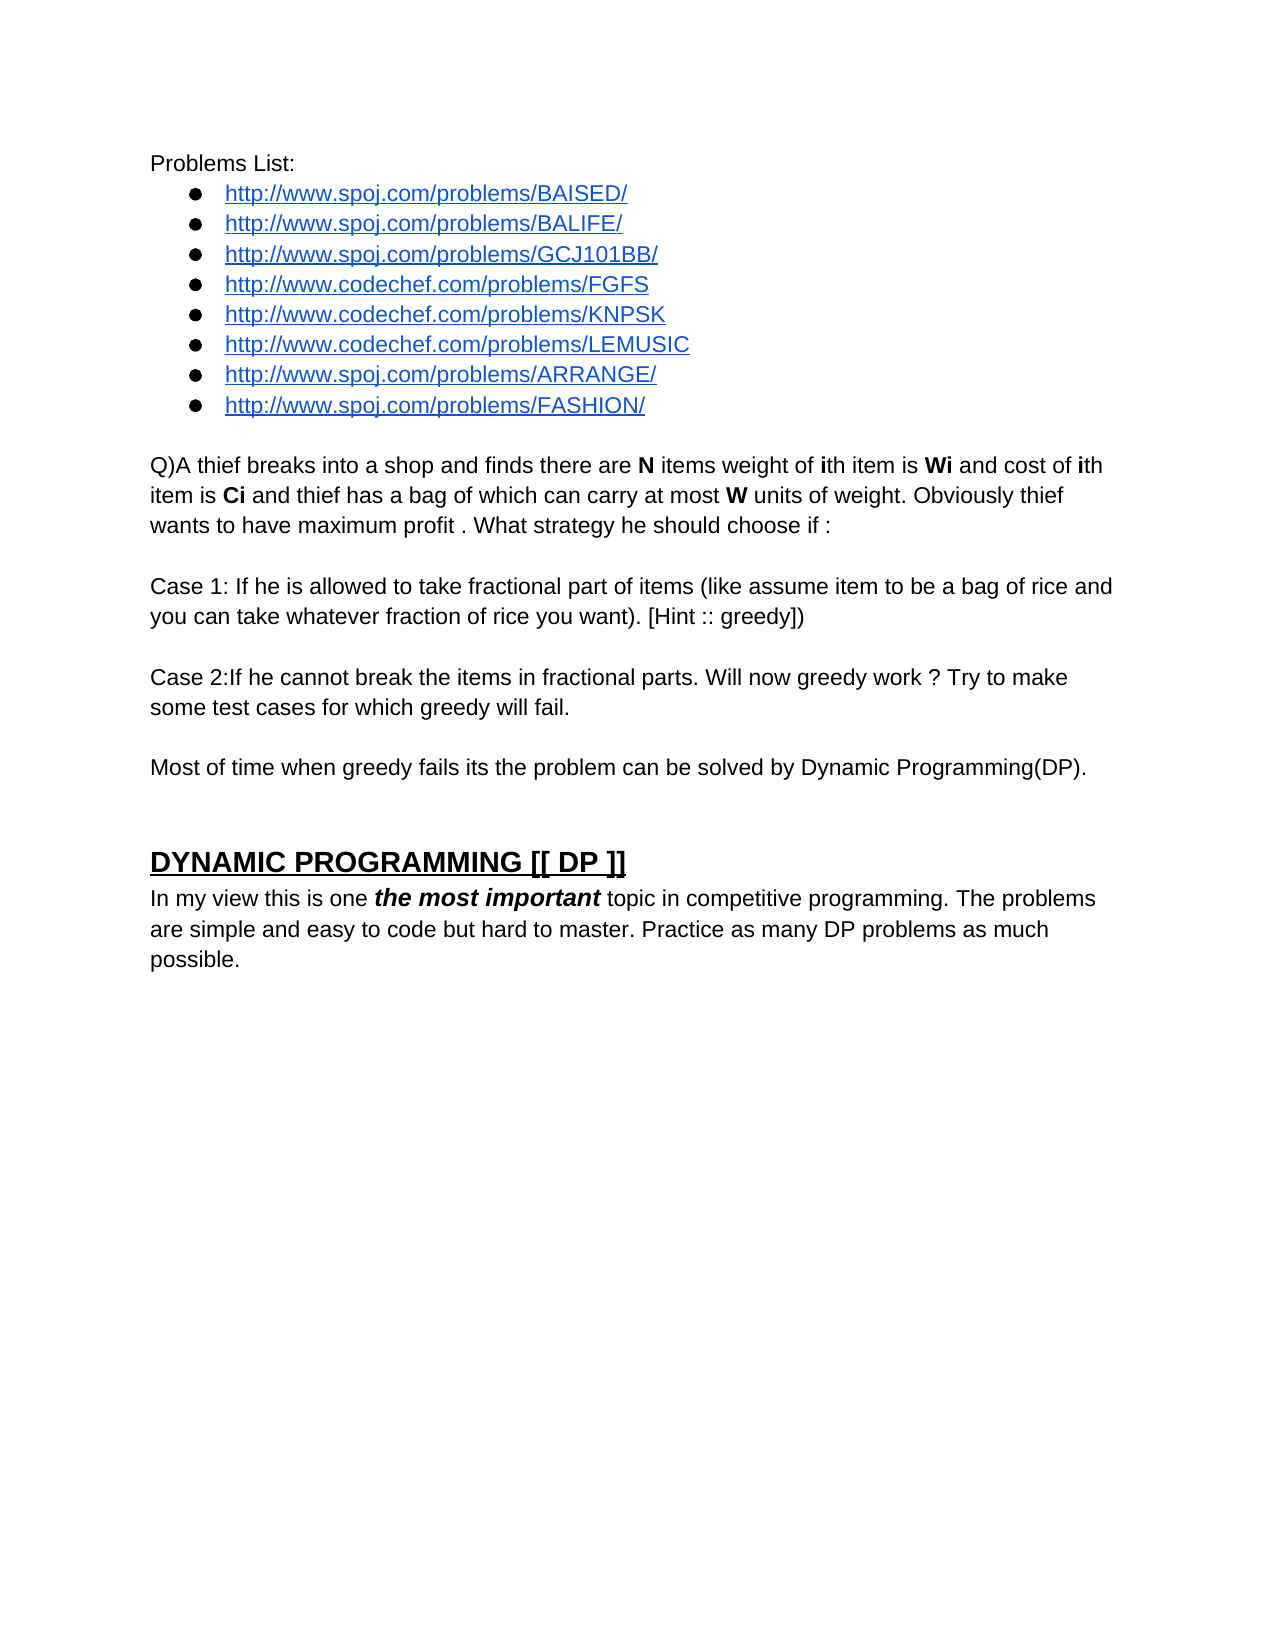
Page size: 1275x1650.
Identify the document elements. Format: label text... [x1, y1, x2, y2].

text Problems List: [150, 150, 1125, 176]
list http://www.codechef.com/problems/LEMUSIC [187, 331, 1125, 358]
text Case 1: If he is allowed to take fractional part of items (like assume item to be a bag of rice and you can take whatever fraction of rice you want). [Hint :: greedy]) [150, 573, 1125, 629]
text Q)A thief breaks into a shop and finds there are N items weight of ith item is Wi and cost of ith item is Ci and thief has a bag of which can carry at most W units of weight. Obviously thief wants to have maximum profit . What strategy he should choose if : [150, 452, 1125, 539]
text Case 2:If he cannot break the items in fractional parts. Will now greedy work ? Try to make some test cases for which greedy will fail. [150, 663, 1125, 720]
list http://www.spoj.com/problems/BAISED/ [187, 180, 1125, 207]
list http://www.codechef.com/problems/KNPSK [187, 301, 1125, 327]
text Most of time when greedy fails its the problem can be solved by Dynamic Programming(DP). [150, 754, 1125, 781]
list http://www.spoj.com/problems/ARRANGE/ [187, 361, 1125, 388]
text DYNAMIC PROGRAMMING [[ DP ]] [150, 845, 1125, 878]
list http://www.spoj.com/problems/FASHION/ [187, 392, 1125, 418]
text In my view this is one the most important topic in competitive programming. The problems are simple and easy to code but hard to master. Practice as many DP problems as much possible. [150, 883, 1125, 972]
list http://www.codechef.com/problems/FGFS [187, 271, 1125, 297]
list http://www.spoj.com/problems/GCJ101BB/ [187, 241, 1125, 267]
list http://www.spoj.com/problems/BALIFE/ [187, 210, 1125, 237]
